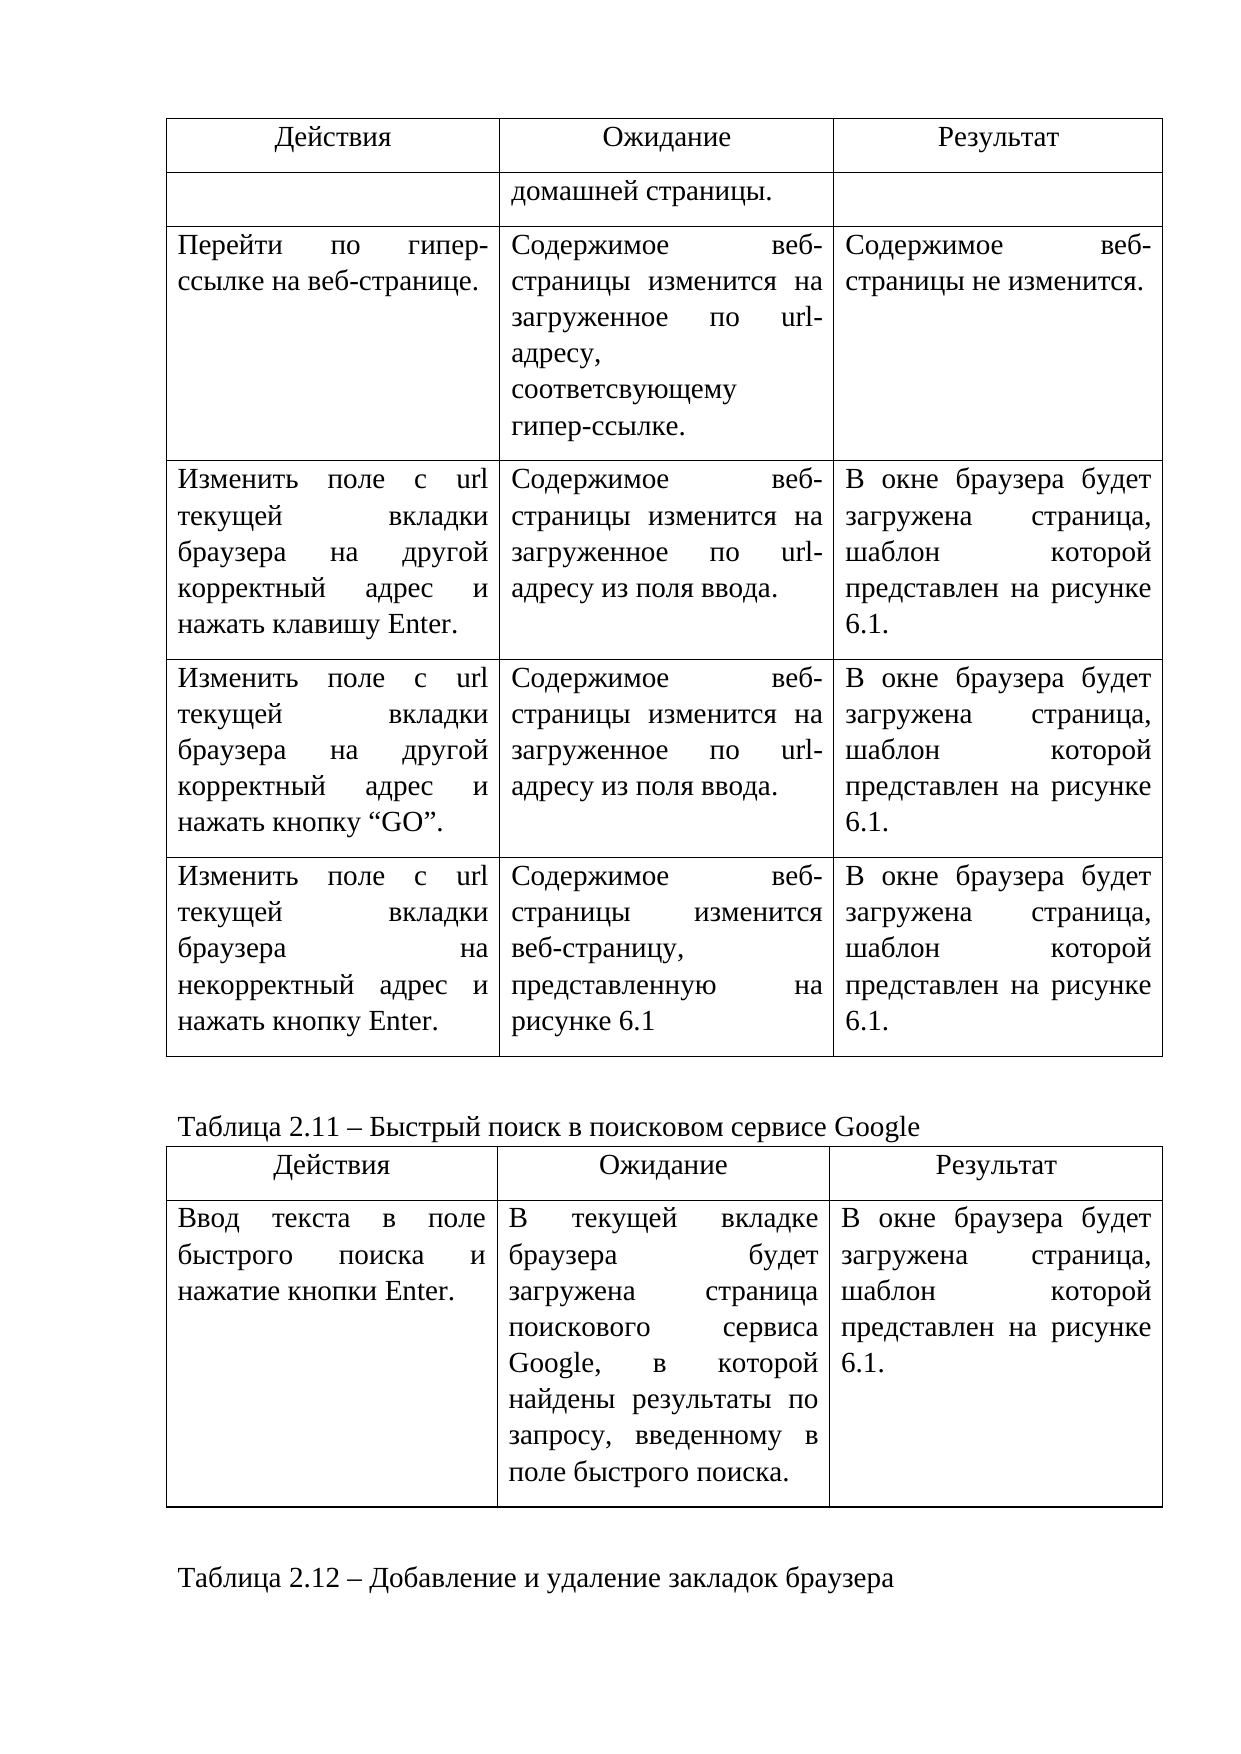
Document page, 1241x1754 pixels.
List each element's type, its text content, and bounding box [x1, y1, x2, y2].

table_cell Содержимое веб-страницы изменится веб-страницу, представленную на рисунке 6.1 [500, 858, 833, 1056]
table_header Действия [167, 119, 499, 172]
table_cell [500, 173, 833, 226]
table_cell В окне браузера будет загружена страница, шаблон которой представлен на рисунке 6.1. [834, 660, 1162, 857]
text Таблица 2.11 – Быстрый поиск в поисковом сервисе Google [177, 1109, 1152, 1143]
table_cell Перейти по гипер-ссылке на веб-странице. [167, 227, 499, 460]
table_cell Содержимое веб-страницы изменится на загруженное по url-адресу, соответсвующему гипер-ссылке. [500, 227, 833, 460]
table_cell В текущей вкладке браузера будет загружена страница поискового сервиса Google, в которой найдены результаты по запросу, введенному в поле быстрого поиска. [498, 1201, 829, 1506]
table_cell В окне браузера будет загружена страница, шаблон которой представлен на рисунке 6.1. [830, 1201, 1162, 1506]
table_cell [167, 173, 499, 226]
table_cell Изменить поле с url текущей вкладки браузера на другой корректный адрес и нажать клавишу Enter. [167, 461, 499, 659]
table_cell В окне браузера будет загружена страница, шаблон которой представлен на рисунке 6.1. [834, 858, 1162, 1056]
table_header Действия [167, 1147, 497, 1199]
table_cell Изменить поле с url текущей вкладки браузера на некорректный адрес и нажать кнопку Enter. [167, 858, 499, 1056]
table_header Результат [830, 1147, 1162, 1199]
table_header Ожидание [500, 119, 833, 172]
table_cell Ввод текста в поле быстрого поиска и нажатие кнопки Enter. [167, 1201, 497, 1506]
table_cell Изменить поле с url текущей вкладки браузера на другой корректный адрес и нажать кнопку “GO”. [167, 660, 499, 857]
table_header Результат [834, 119, 1162, 172]
text Таблица 2.12 – Добавление и удаление закладок браузера [177, 1560, 1152, 1594]
table_cell Содержимое веб-страницы не изменится. [834, 227, 1162, 460]
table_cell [834, 173, 1162, 226]
table_header Ожидание [498, 1147, 829, 1199]
table_cell В окне браузера будет загружена страница, шаблон которой представлен на рисунке 6.1. [834, 461, 1162, 659]
table_cell Содержимое веб-страницы изменится на загруженное по url-адресу из поля ввода. [500, 461, 833, 659]
table_cell Содержимое веб-страницы изменится на загруженное по url-адресу из поля ввода. [500, 660, 833, 857]
